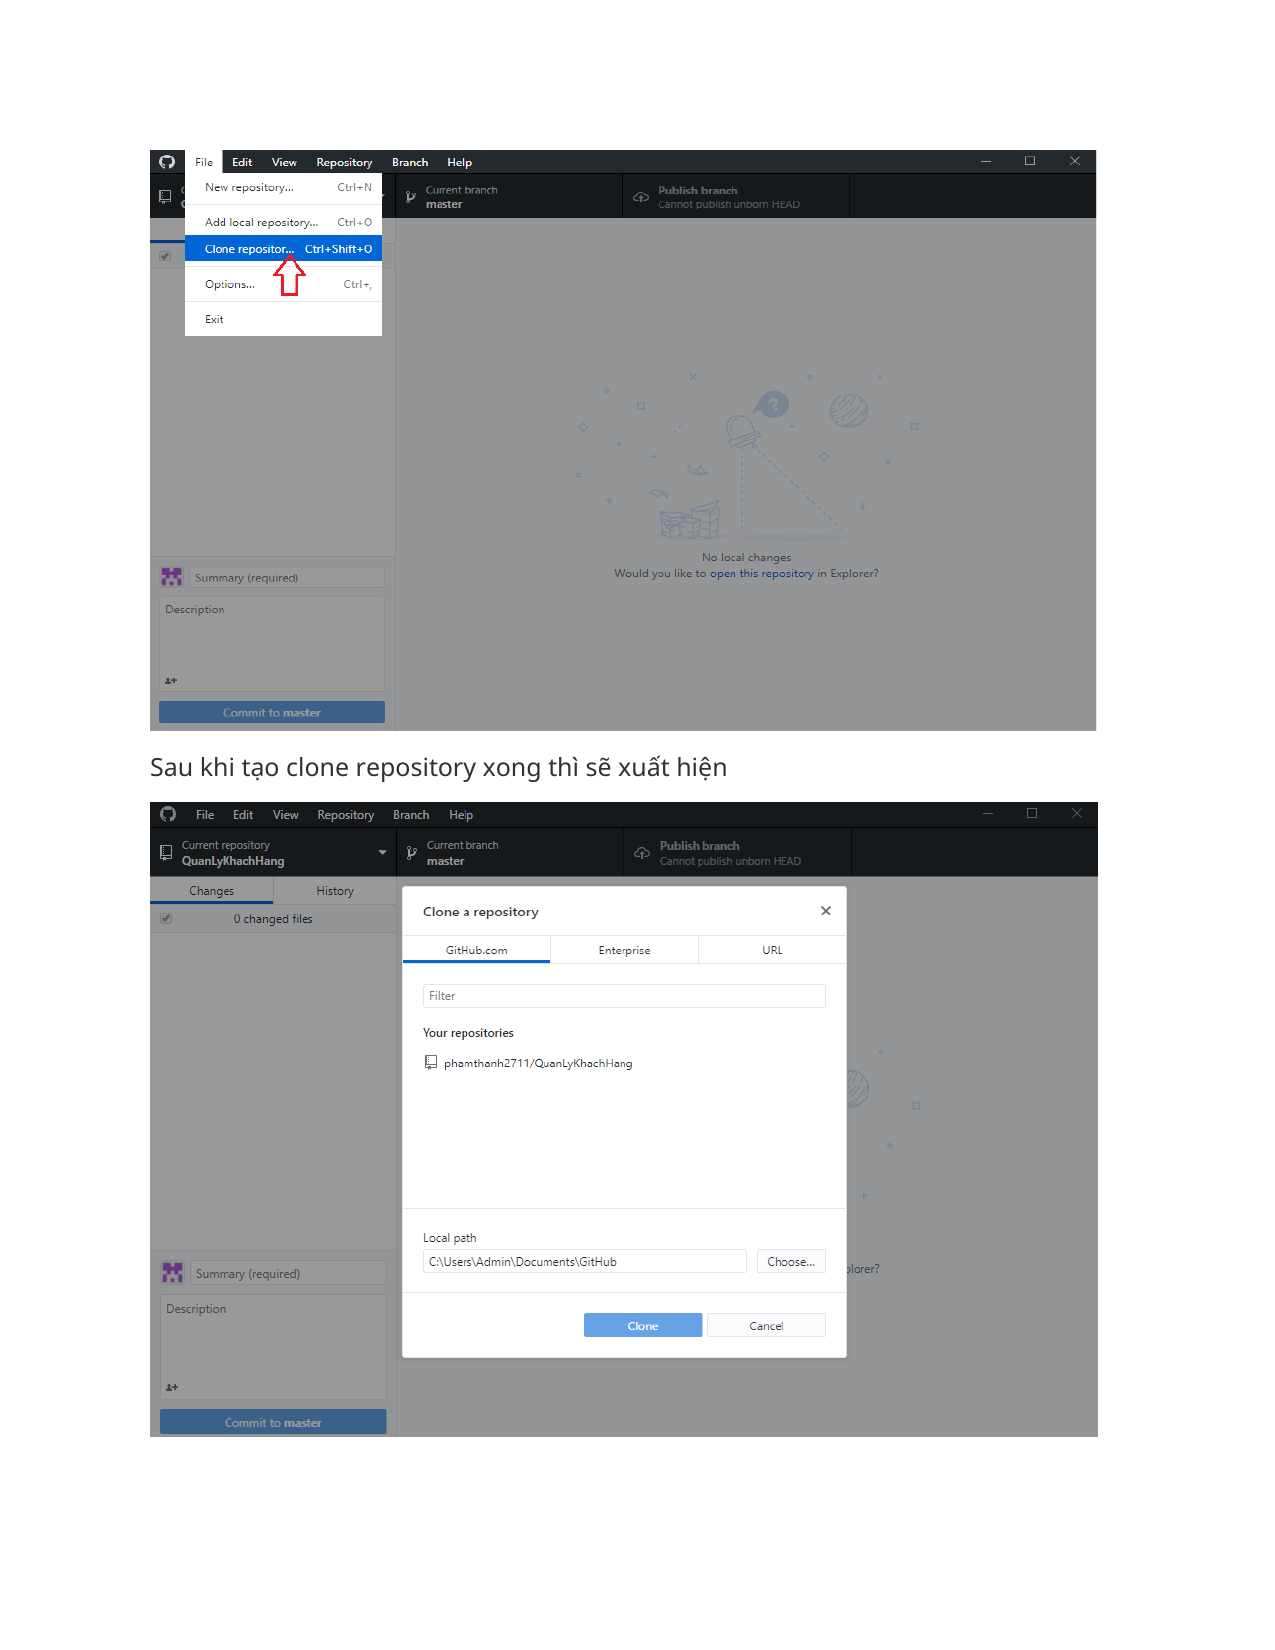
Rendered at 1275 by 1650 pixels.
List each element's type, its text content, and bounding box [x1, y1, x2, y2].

picture [150, 150, 1097, 731]
picture [150, 802, 1098, 1437]
text Sau khi tạo clone repository xong thì sẽ xuất hiện [150, 749, 1125, 783]
